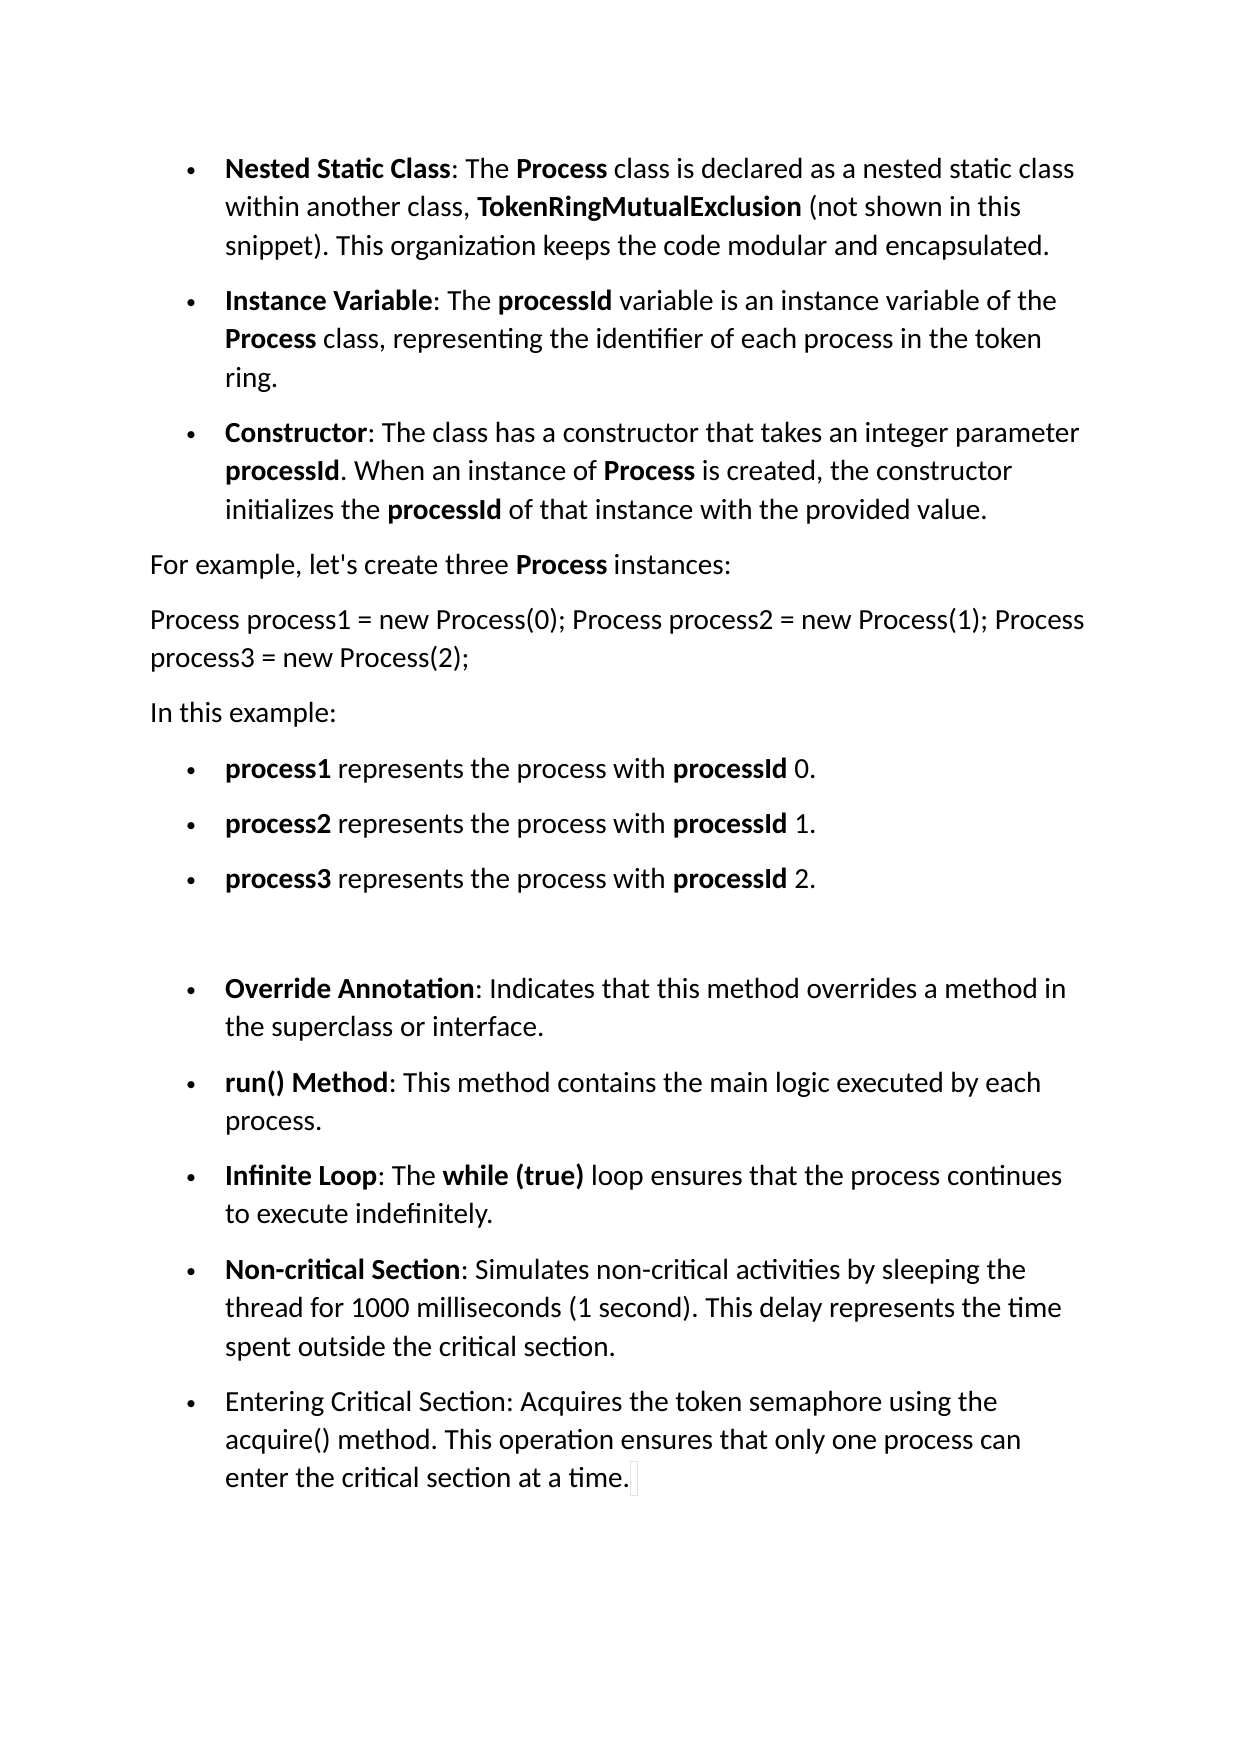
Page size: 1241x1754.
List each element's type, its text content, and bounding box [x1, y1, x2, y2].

list Infinite Loop: The while (true) loop ensures that the process continues to execute indefinitely. [187, 1157, 1090, 1231]
list Non-critical Section: Simulates non-critical activities by sleeping the thread for 1000 milliseconds (1 second). This delay represents the time spent outside the critical section. [187, 1251, 1090, 1363]
list Entering Critical Section: Acquires the token semaphore using the acquire() method. This operation ensures that only one process can enter the critical section at a time. [187, 1383, 1090, 1496]
list process2 represents the process with processId 1. [187, 805, 1090, 840]
list Nested Static Class: The Process class is declared as a nested static class within another class, TokenRingMutualExclusion (not shown in this snippet). This organization keeps the code modular and encapsulated. [187, 150, 1090, 262]
list Constructor: The class has a constructor that takes an integer parameter processId. When an instance of Process is created, the constructor initializes the processId of that instance with the provided value. [187, 414, 1090, 526]
list Override Annotation: Indicates that this method overrides a method in the superclass or interface. [187, 970, 1090, 1044]
text In this example: [150, 694, 1090, 730]
list process3 represents the process with processId 2. [187, 860, 1090, 896]
list process1 represents the process with processId 0. [187, 750, 1090, 785]
list run() Method: This method contains the main logic executed by each process. [187, 1064, 1090, 1138]
text For example, let's create three Process instances: [150, 546, 1090, 582]
text Process process1 = new Process(0); Process process2 = new Process(1); Process process3 = new Process(2); [150, 601, 1090, 675]
list Instance Variable: The processId variable is an instance variable of the Process class, representing the identifier of each process in the token ring. [187, 282, 1090, 394]
